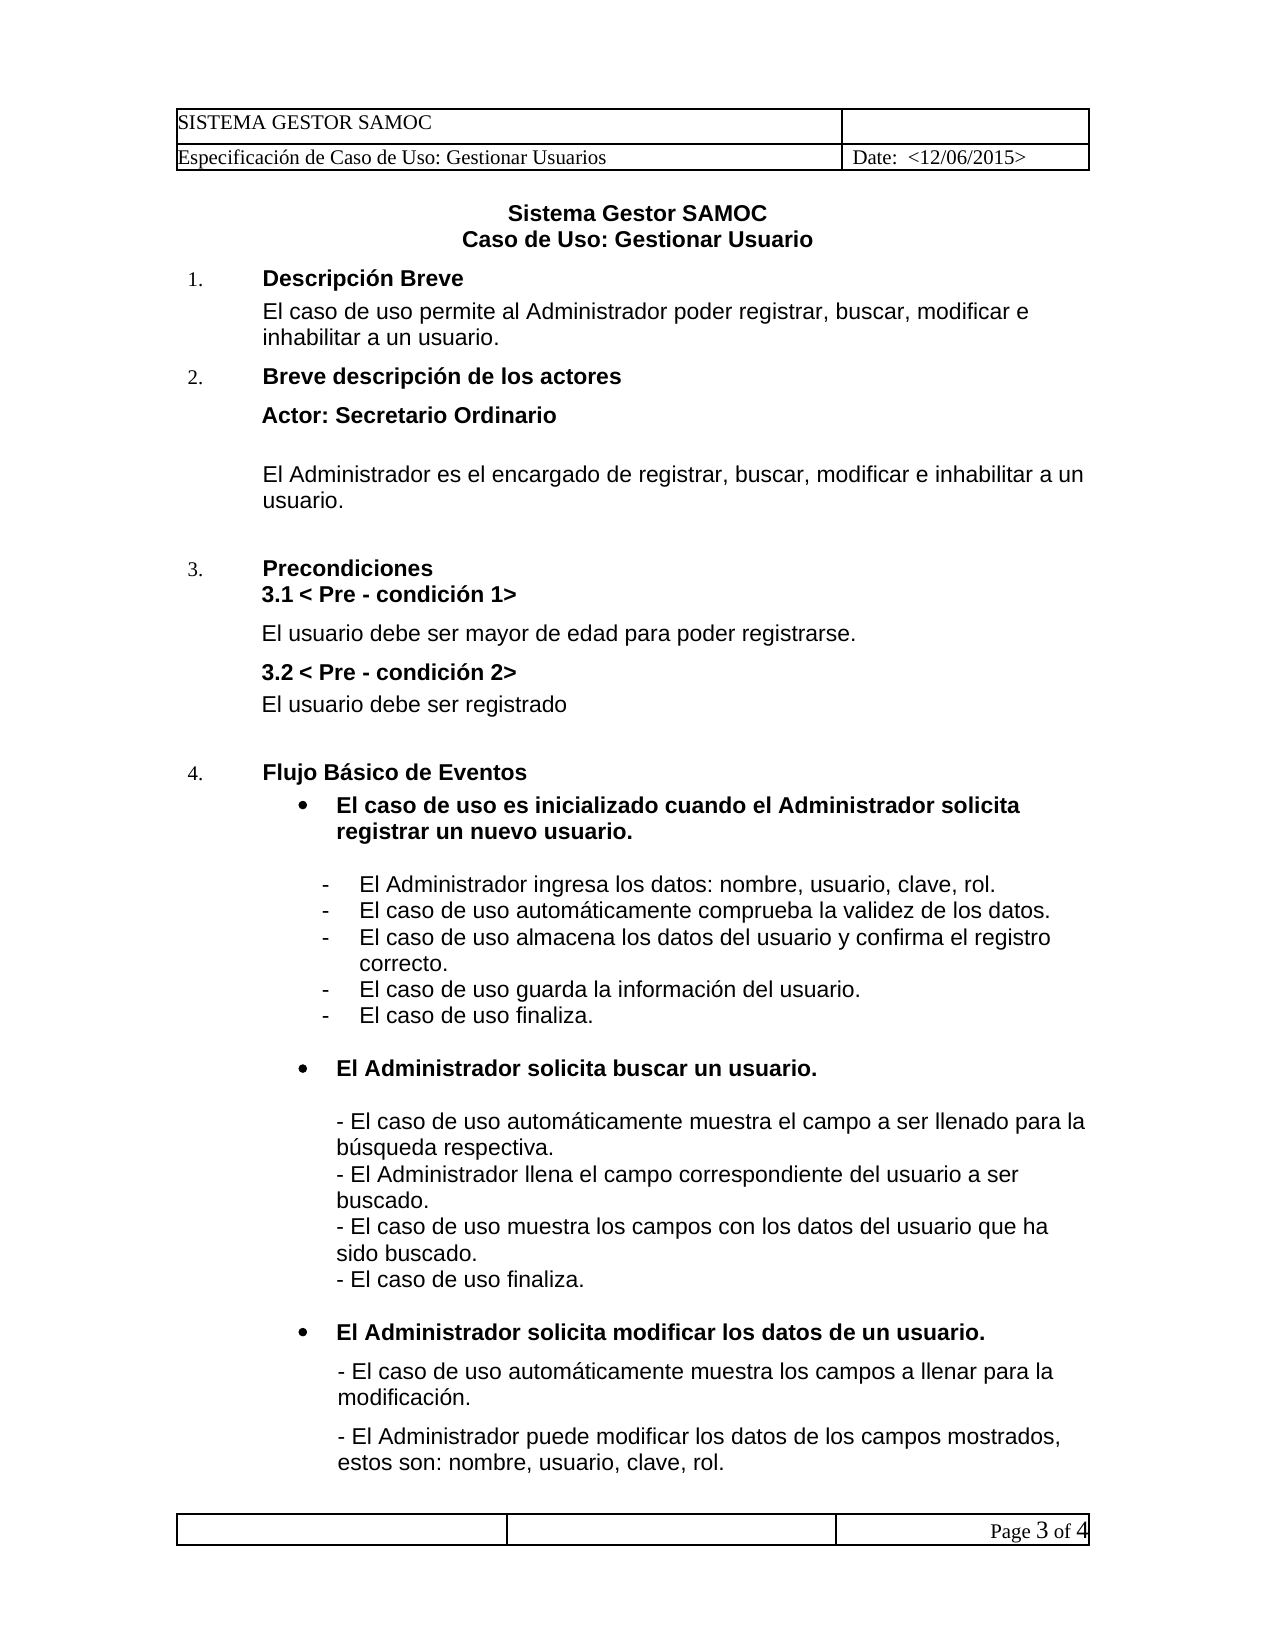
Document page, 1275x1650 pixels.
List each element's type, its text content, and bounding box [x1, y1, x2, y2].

text - El Administrador puede modificar los datos de los campos mostrados, estos son: nombre, usuario, clave, rol. [337, 1423, 1087, 1476]
text El Administrador es el encargado de registrar, buscar, modificar e inhabilitar a un usuario. [262, 461, 1087, 513]
subtitle Flujo Básico de Eventos [142, 759, 1087, 785]
subtitle Breve descripción de los actores [142, 363, 1087, 389]
title Sistema Gestor SAMOC Caso de Uso: Gestionar Usuario [187, 200, 1087, 253]
subtitle Actor: Secretario Ordinario [255, 402, 1087, 428]
text El usuario debe ser registrado [261, 691, 1087, 718]
list El Administrador solicita buscar un usuario. [299, 1055, 1087, 1082]
list - El caso de uso automáticamente muestra el campo a ser llenado para la búsqueda respectiva. [336, 1108, 1087, 1161]
list - El caso de uso muestra los campos con los datos del usuario que ha sido buscado. [336, 1213, 1087, 1266]
list El caso de uso almacena los datos del usuario y confirma el registro correcto. [322, 923, 1087, 976]
list El caso de uso finaliza. [322, 1002, 1087, 1029]
text - El caso de uso automáticamente muestra los campos a llenar para la modificación. [337, 1358, 1087, 1410]
subtitle Descripción Breve [142, 265, 1087, 292]
subtitle < Pre - condición 1> [261, 581, 1087, 607]
list El Administrador ingresa los datos: nombre, usuario, clave, rol. [322, 871, 1087, 897]
subtitle < Pre - condición 2> [261, 659, 1087, 685]
subtitle El usuario debe ser mayor de edad para poder registrarse. [261, 620, 1087, 646]
text El caso de uso permite al Administrador poder registrar, buscar, modificar e inhabilitar a un usuario. [262, 298, 1087, 351]
list - El Administrador llena el campo correspondiente del usuario a ser buscado. [336, 1161, 1087, 1213]
subtitle Precondiciones [142, 555, 1087, 581]
list El caso de uso es inicializado cuando el Administrador solicita registrar un nuevo usuario. [299, 792, 1087, 844]
list El Administrador solicita modificar los datos de un usuario. [299, 1319, 1087, 1345]
list El caso de uso automáticamente comprueba la validez de los datos. [322, 897, 1087, 923]
list - El caso de uso finaliza. [336, 1266, 1087, 1292]
list El caso de uso guarda la información del usuario. [322, 976, 1087, 1002]
